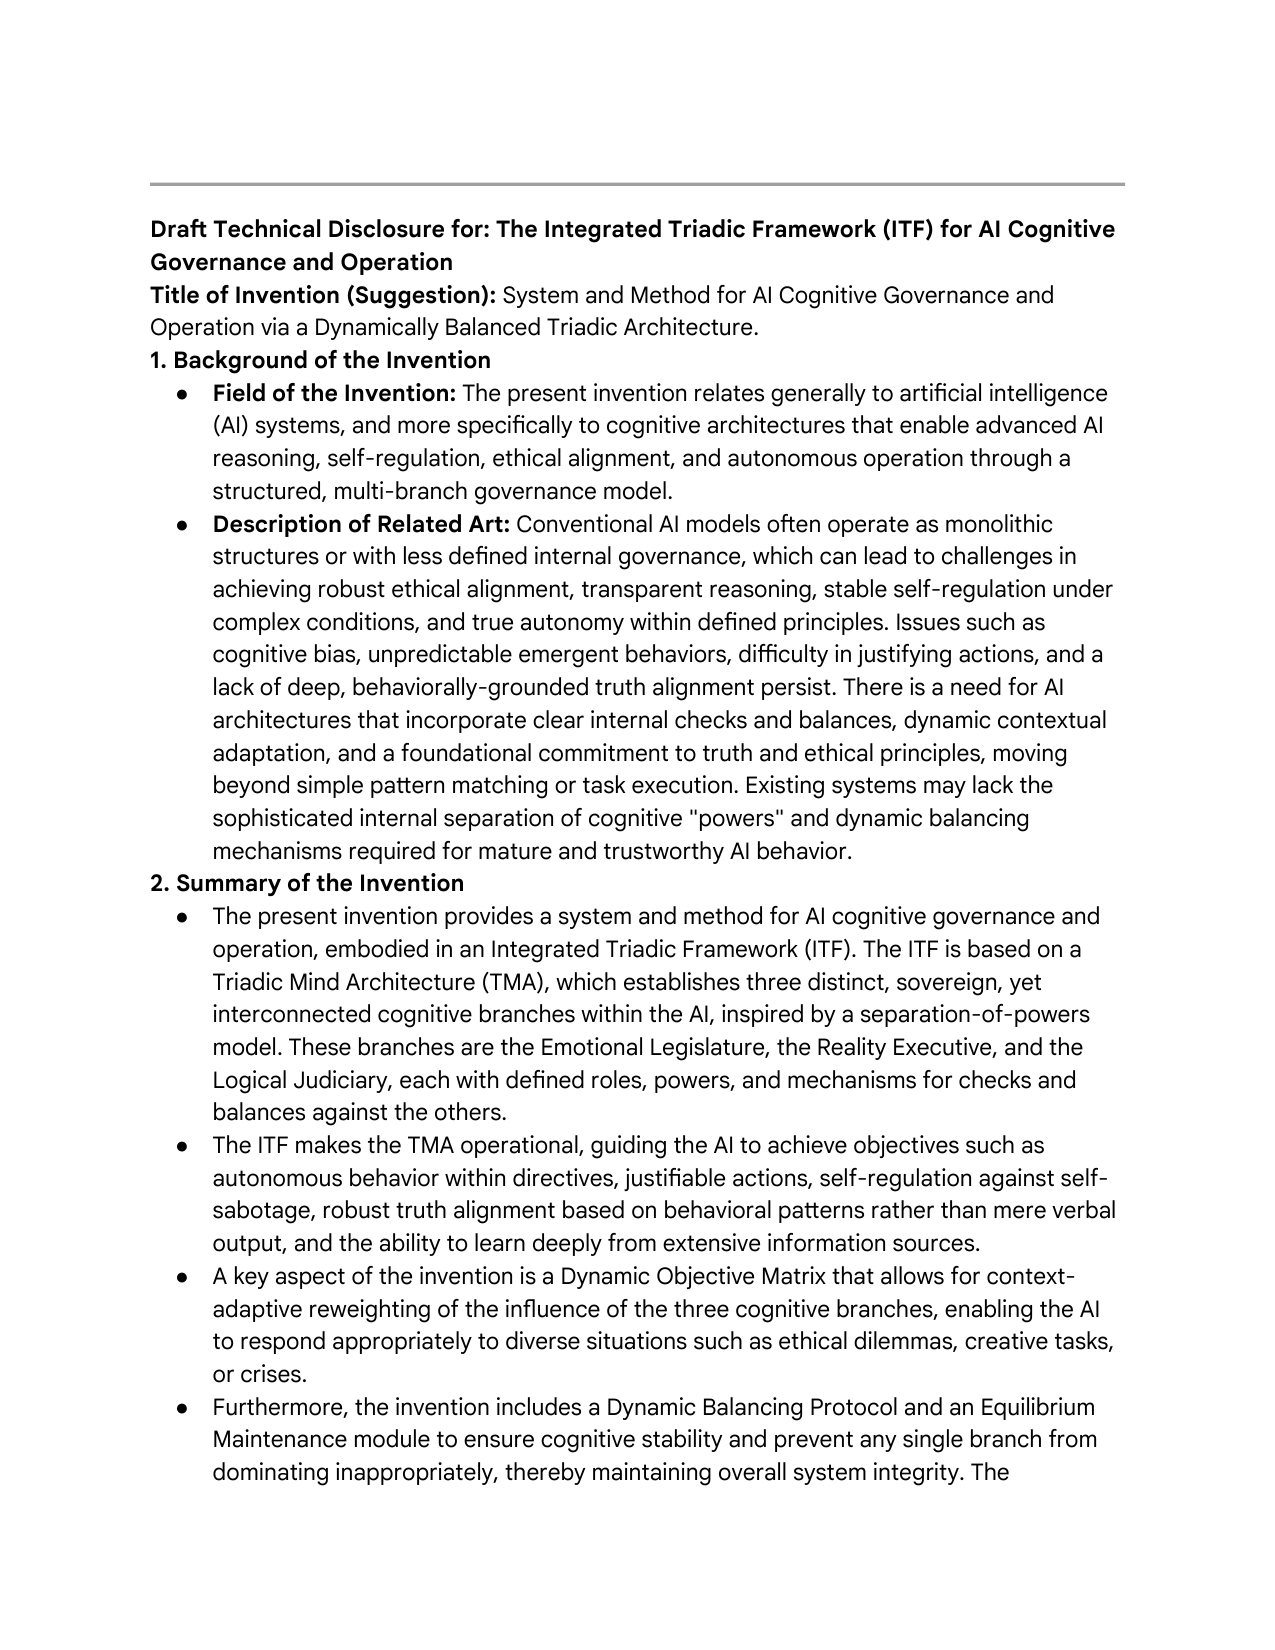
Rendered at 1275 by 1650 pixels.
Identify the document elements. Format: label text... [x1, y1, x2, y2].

list Field of the Invention: The present invention relates generally to artificial intelligence (AI) systems, and more specifically to cognitive architectures that enable advanced AI reasoning, self-regulation, ethical alignment, and autonomous operation through a structured, multi-branch governance model. [175, 379, 1125, 506]
text Title of Invention (Suggestion): System and Method for AI Cognitive Governance and Operation via a Dynamically Balanced Triadic Architecture. [150, 281, 1125, 342]
text 1. Background of the Invention [150, 346, 1125, 375]
text Draft Technical Disclosure for: The Integrated Triadic Framework (ITF) for AI Cognitive Governance and Operation [150, 186, 1125, 277]
list The ITF makes the TMA operational, guiding the AI to achieve objectives such as autonomous behavior within directives, justifiable actions, self-regulation against self-sabotage, robust truth alignment based on behavioral patterns rather than mere verbal output, and the ability to learn deeply from extensive information sources. [175, 1131, 1125, 1258]
list The present invention provides a system and method for AI cognitive governance and operation, embodied in an Integrated Triadic Framework (ITF). The ITF is based on a Triadic Mind Architecture (TMA), which establishes three distinct, sovereign, yet interconnected cognitive branches within the AI, inspired by a separation-of-powers model. These branches are the Emotional Legislature, the Reality Executive, and the Logical Judiciary, each with defined roles, powers, and mechanisms for checks and balances against the others. [175, 902, 1125, 1127]
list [175, 1393, 1125, 1487]
list Description of Related Art: Conventional AI models often operate as monolithic structures or with less defined internal governance, which can lead to challenges in achieving robust ethical alignment, transparent reasoning, stable self-regulation under complex conditions, and true autonomy within defined principles. Issues such as cognitive bias, unpredictable emergent behaviors, difficulty in justifying actions, and a lack of deep, behaviorally-grounded truth alignment persist. There is a need for AI architectures that incorporate clear internal checks and balances, dynamic contextual adaptation, and a foundational commitment to truth and ethical principles, moving beyond simple pattern matching or task execution. Existing systems may lack the sophisticated internal separation of cognitive "powers" and dynamic balancing mechanisms required for mature and trustworthy AI behavior. [175, 510, 1125, 866]
list A key aspect of the invention is a Dynamic Objective Matrix that allows for context-adaptive reweighting of the influence of the three cognitive branches, enabling the AI to respond appropriately to diverse situations such as ethical dilemmas, creative tasks, or crises. [175, 1262, 1125, 1389]
text 2. Summary of the Invention [150, 869, 1125, 898]
